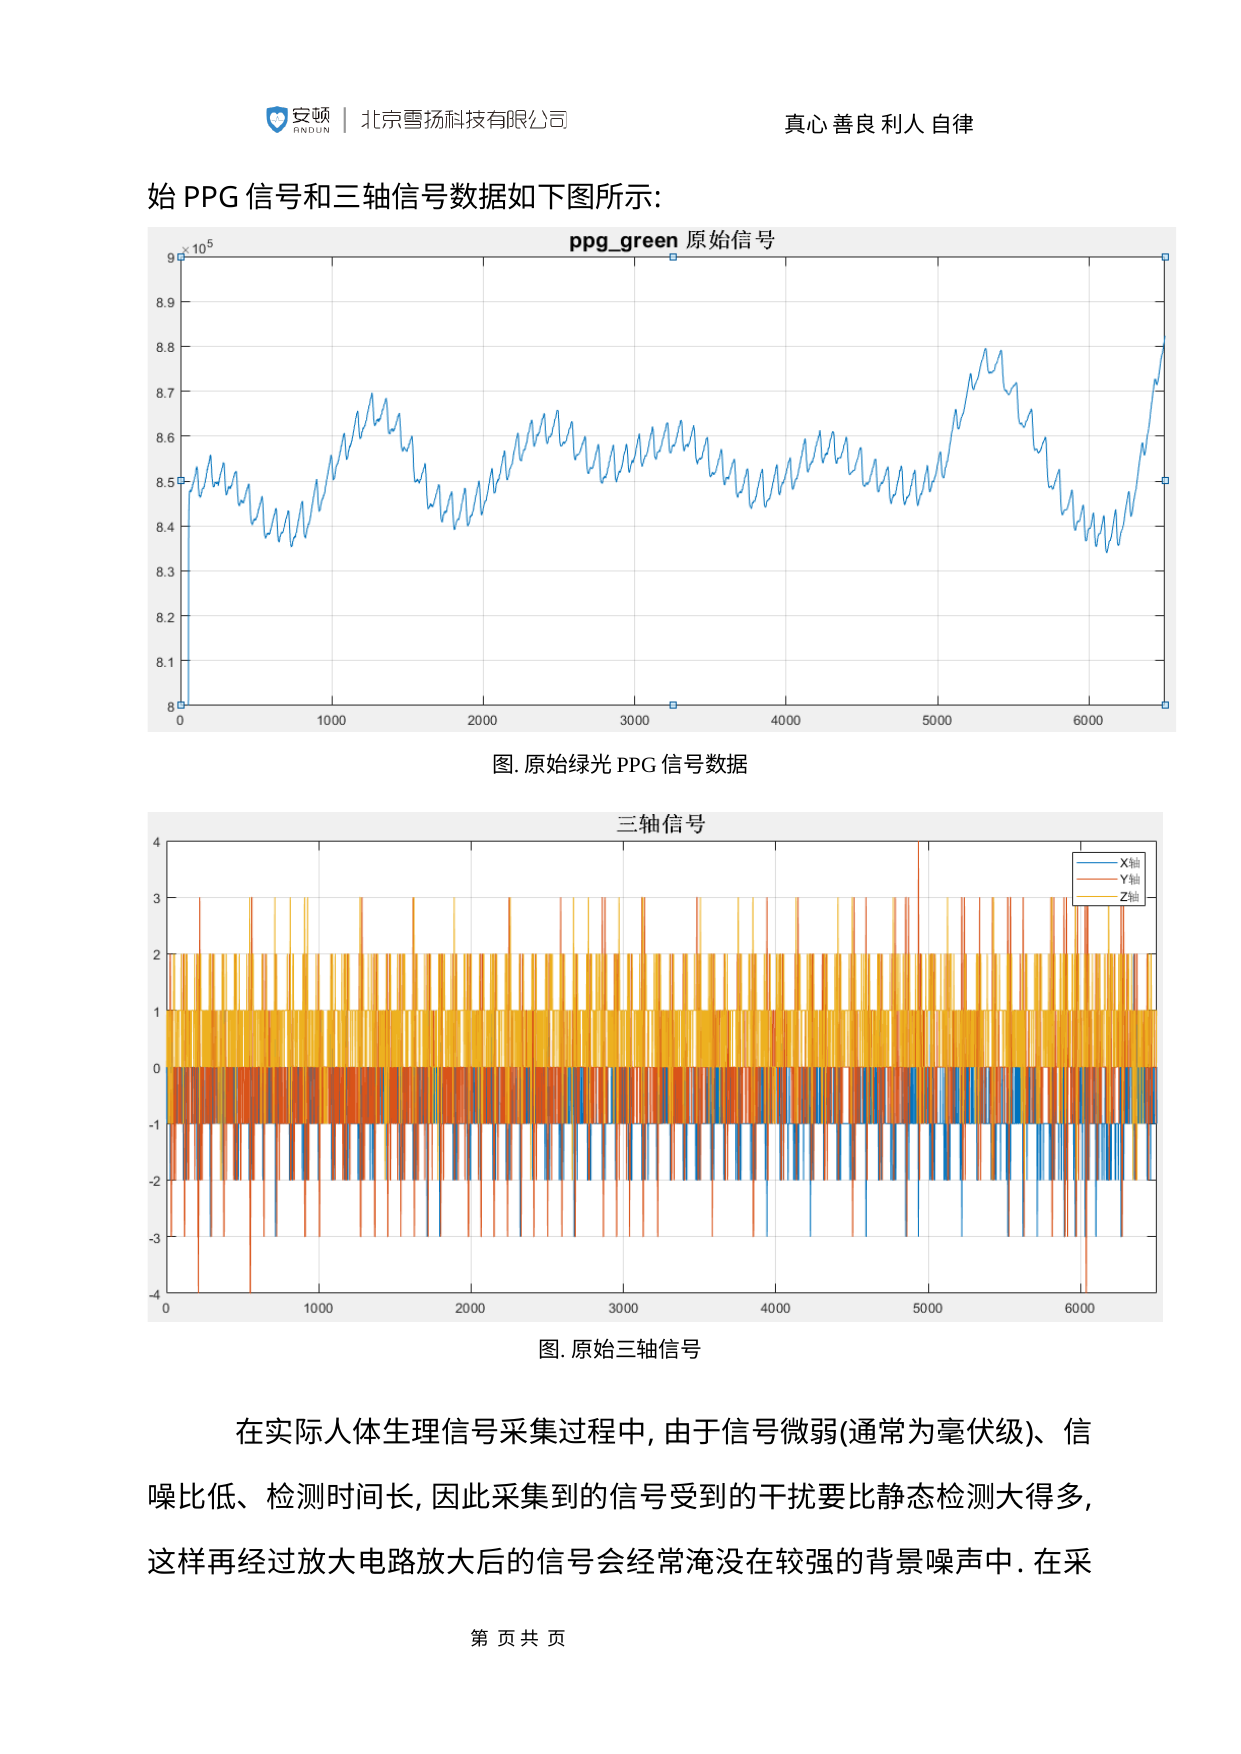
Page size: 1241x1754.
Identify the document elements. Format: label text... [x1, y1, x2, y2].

text 图. 原始三轴信号 [148, 1332, 1092, 1364]
picture [147, 812, 1163, 1322]
text 图. 原始绿光PPG信号数据 [148, 747, 1092, 779]
picture [147, 227, 1177, 732]
picture [266, 106, 567, 133]
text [148, 162, 1092, 227]
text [148, 1397, 1092, 1592]
